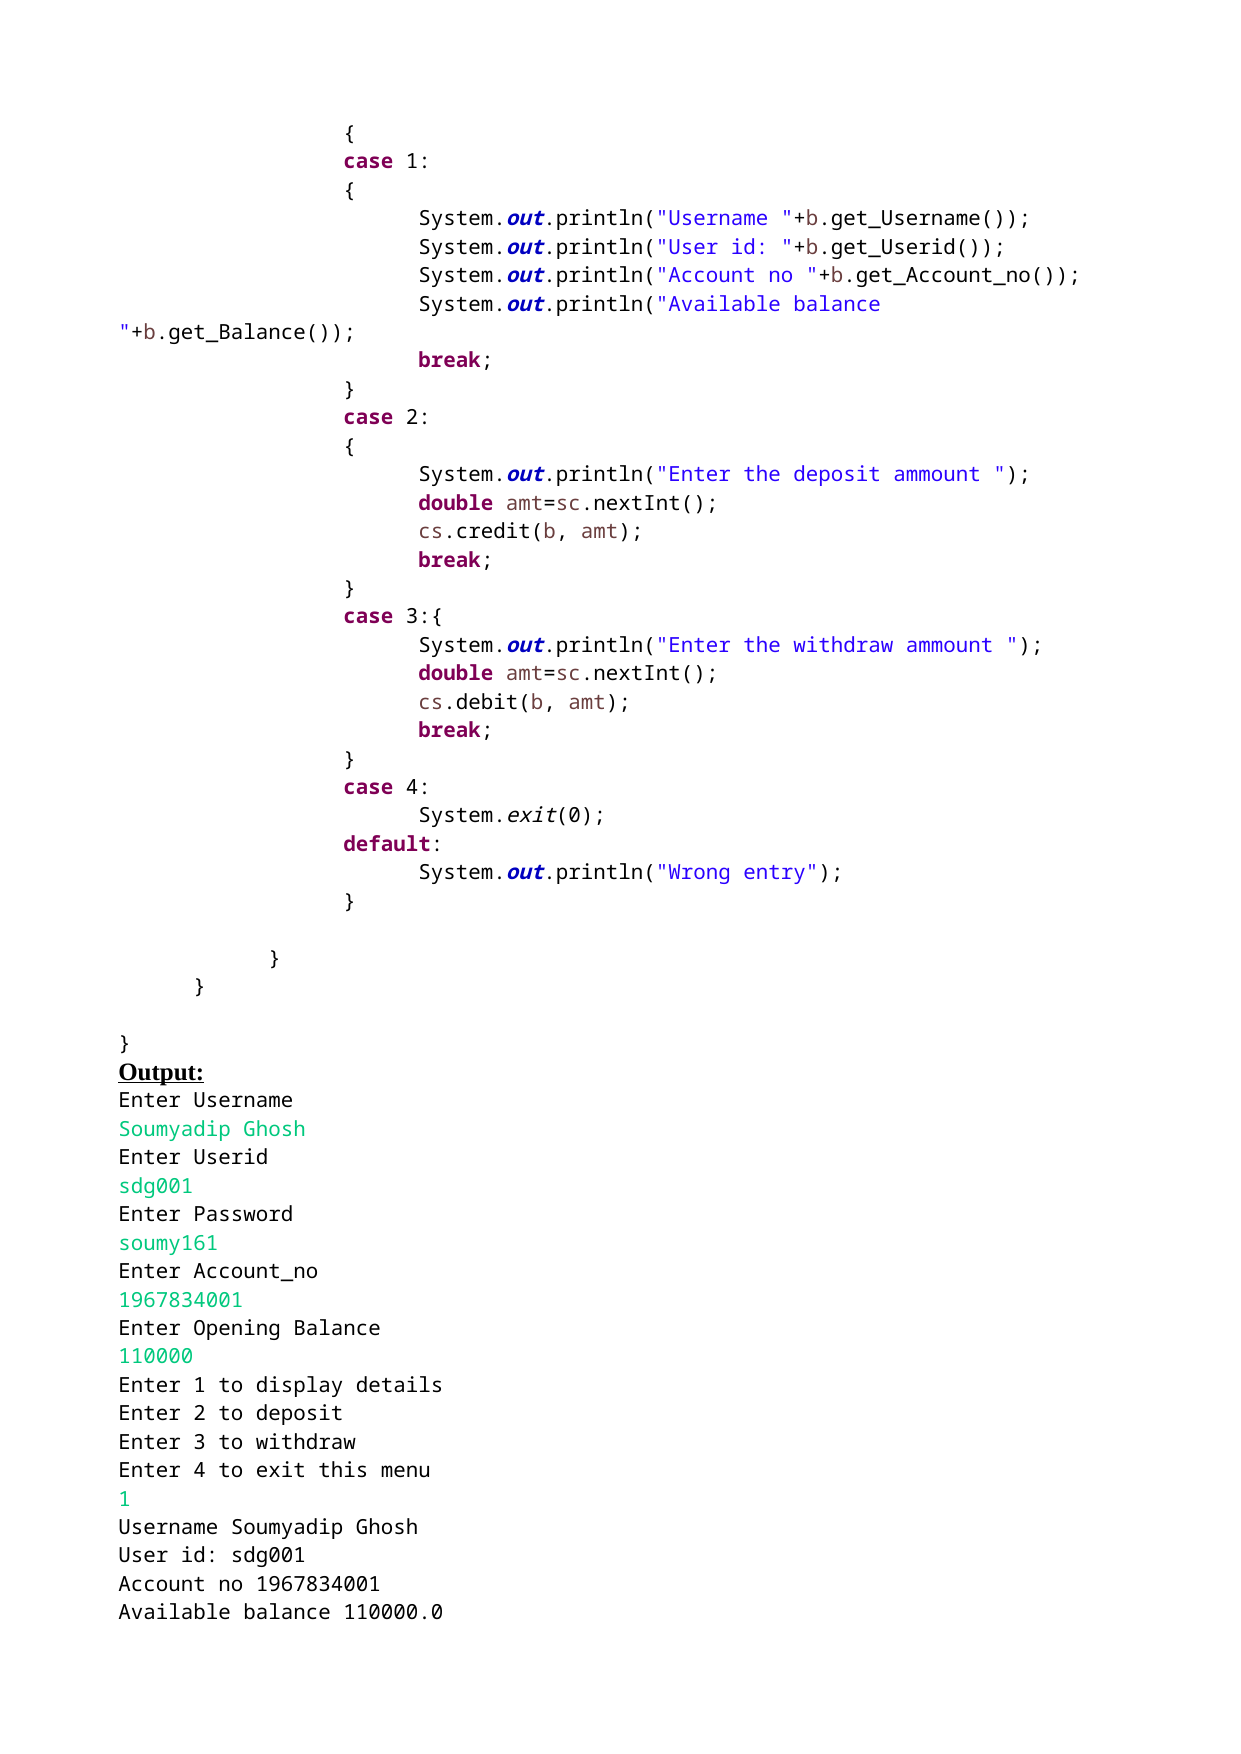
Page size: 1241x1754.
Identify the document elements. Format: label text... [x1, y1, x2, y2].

text Enter 4 to exit this menu [118, 1455, 1122, 1484]
text 110000 [118, 1342, 1122, 1370]
text case 2: [118, 402, 1122, 431]
text sdg001 [118, 1171, 1122, 1199]
text 1967834001 [118, 1285, 1122, 1313]
text { [118, 431, 1122, 459]
text } [118, 943, 1122, 972]
text double amt=sc.nextInt(); [118, 658, 1122, 687]
text Username Soumyadip Ghosh [118, 1512, 1122, 1541]
text System.out.println("Account no "+b.get_Account_no()); [118, 260, 1122, 289]
text } [118, 744, 1122, 772]
text Enter Account_no [118, 1256, 1122, 1285]
text } [118, 374, 1122, 402]
text } [118, 1028, 1122, 1057]
text soumy161 [118, 1228, 1122, 1256]
text case 4: [118, 772, 1122, 801]
text Enter Username [118, 1086, 1122, 1114]
text Output: [118, 1057, 1122, 1086]
text System.out.println("Enter the withdraw ammount "); [118, 630, 1122, 658]
text } [118, 972, 1122, 1000]
text { [118, 175, 1122, 203]
text { [118, 118, 1122, 147]
text cs.credit(b, amt); [118, 516, 1122, 545]
text case 1: [118, 147, 1122, 175]
text 1 [118, 1484, 1122, 1512]
text System.out.println("Username "+b.get_Username()); [118, 203, 1122, 232]
text double amt=sc.nextInt(); [118, 488, 1122, 516]
text System.out.println("Enter the deposit ammount "); [118, 459, 1122, 488]
text User id: sdg001 [118, 1541, 1122, 1569]
text break; [118, 715, 1122, 744]
text Soumyadip Ghosh [118, 1114, 1122, 1142]
text } [118, 573, 1122, 602]
text break; [118, 346, 1122, 374]
text cs.debit(b, amt); [118, 687, 1122, 715]
text break; [118, 545, 1122, 573]
text Enter 2 to deposit [118, 1398, 1122, 1427]
text Enter Opening Balance [118, 1313, 1122, 1342]
text System.exit(0); [118, 801, 1122, 829]
text Enter Password [118, 1199, 1122, 1228]
text Enter 3 to withdraw [118, 1427, 1122, 1455]
text } [118, 886, 1122, 914]
text Account no 1967834001 [118, 1569, 1122, 1597]
text Available balance 110000.0 [118, 1597, 1122, 1626]
text Enter Userid [118, 1142, 1122, 1171]
text Enter 1 to display details [118, 1370, 1122, 1398]
text System.out.println("User id: "+b.get_Userid()); [118, 232, 1122, 260]
text case 3:{ [118, 602, 1122, 630]
text default: [118, 829, 1122, 857]
text System.out.println("Available balance "+b.get_Balance()); [118, 289, 1122, 346]
text System.out.println("Wrong entry"); [118, 857, 1122, 886]
